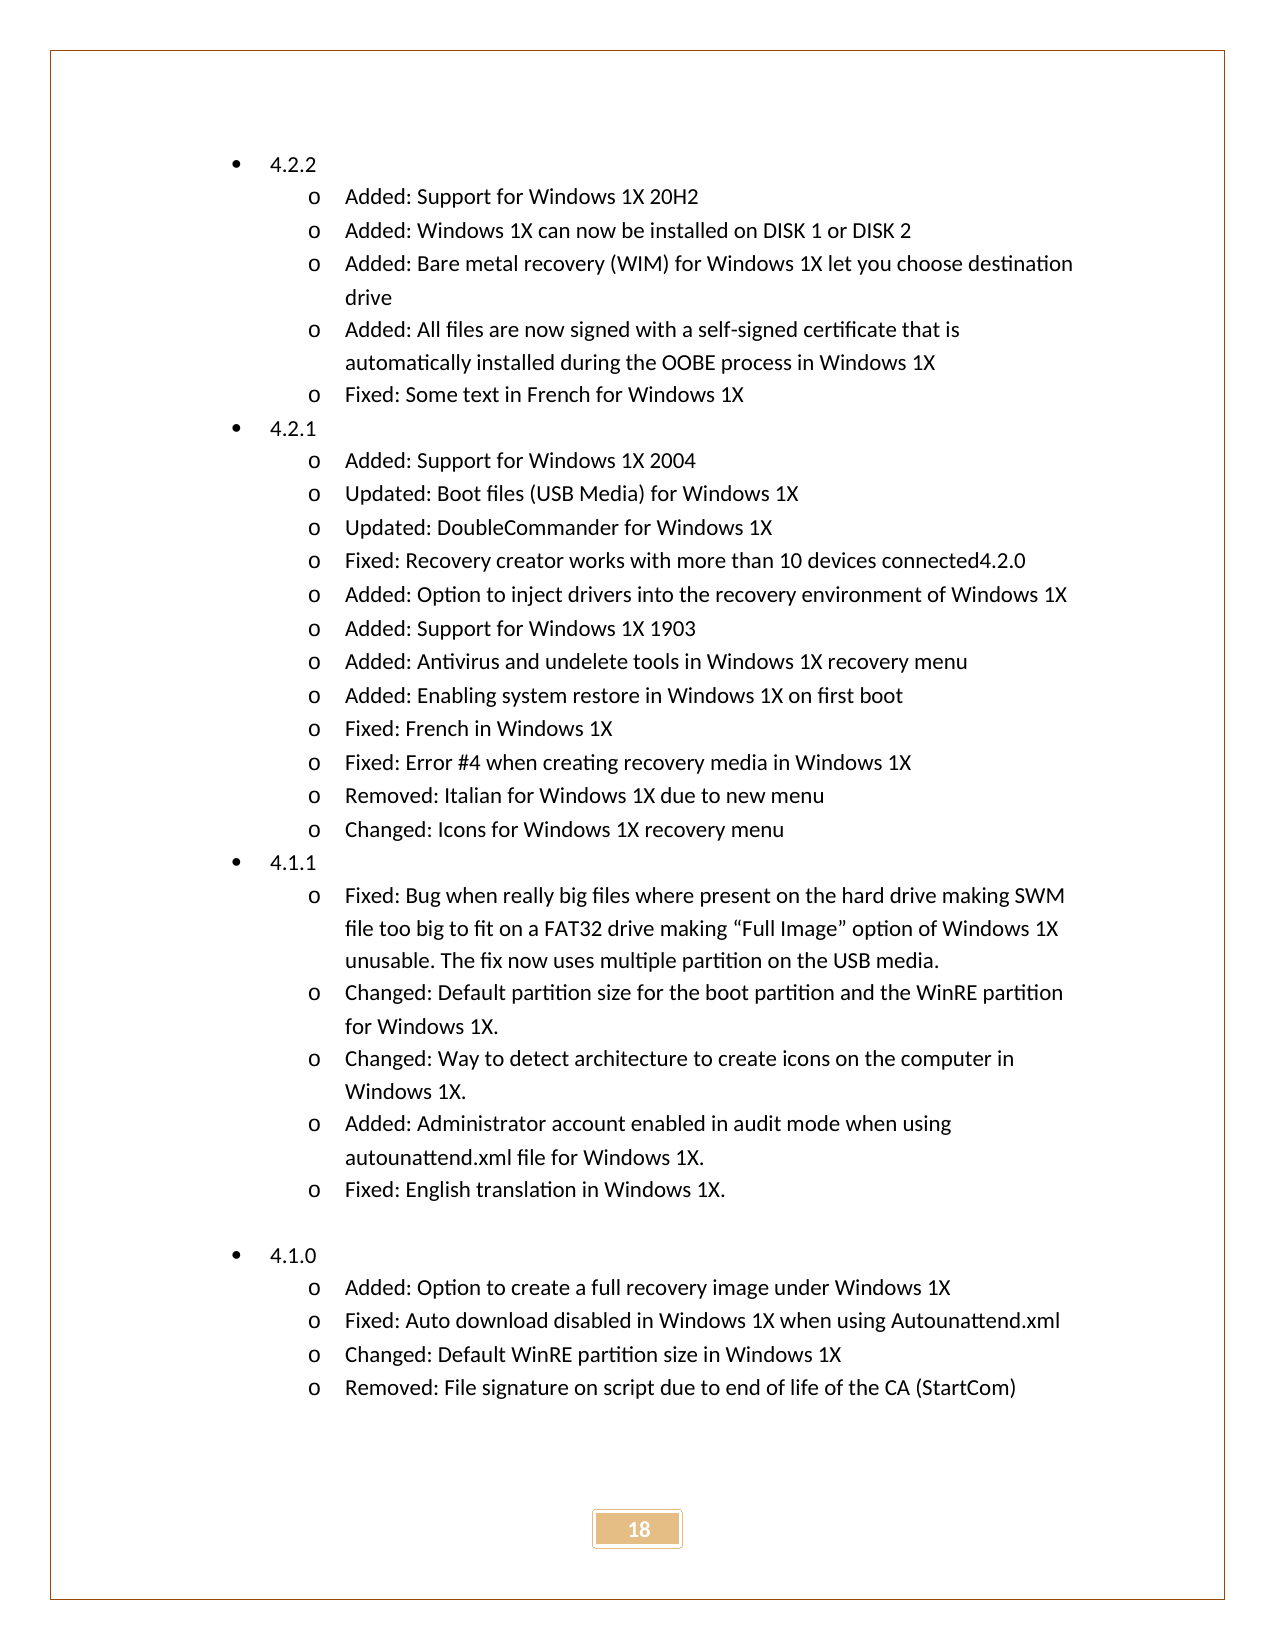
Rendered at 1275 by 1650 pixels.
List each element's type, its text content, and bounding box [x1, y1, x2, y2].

list Added: Option to create a full recovery image under Windows 1X [307, 1273, 1087, 1302]
list Fixed: Error #4 when creating recovery media in Windows 1X [307, 748, 1087, 777]
list Updated: Boot files (USB Media) for Windows 1X [307, 479, 1087, 509]
list Removed: Italian for Windows 1X due to new menu [307, 781, 1087, 811]
list Updated: DoubleCommander for Windows 1X [307, 513, 1087, 542]
list Fixed: English translation in Windows 1X. [307, 1175, 1087, 1204]
list Changed: Default WinRE partition size in Windows 1X [307, 1340, 1087, 1369]
list Added: Windows 1X can now be installed on DISK 1 or DISK 2 [307, 216, 1087, 245]
list Added: Support for Windows 1X 20H2 [307, 182, 1087, 211]
list Fixed: Bug when really big files where present on the hard drive making SWM file too big to fit on a FAT32 drive making “Full Image” option of Windows 1X unusable. The fix now uses multiple partition on the USB media. [307, 881, 1087, 974]
list Fixed: Some text in French for Windows 1X [307, 380, 1087, 409]
list Added: Enabling system restore in Windows 1X on first boot [307, 681, 1087, 710]
list Changed: Default partition size for the boot partition and the WinRE partition for Windows 1X. [307, 978, 1087, 1040]
list Fixed: Auto download disabled in Windows 1X when using Autounattend.xml [307, 1306, 1087, 1336]
list Added: Administrator account enabled in audit mode when using autounattend.xml file for Windows 1X. [307, 1109, 1087, 1171]
list Added: Option to inject drivers into the recovery environment of Windows 1X [307, 580, 1087, 609]
list Added: Support for Windows 1X 2004 [307, 446, 1087, 475]
list Added: Support for Windows 1X 1903 [307, 614, 1087, 643]
list 4.1.0 [232, 1241, 1087, 1269]
list Removed: File signature on script due to end of life of the CA (StartCom) [307, 1373, 1087, 1403]
list Fixed: French in Windows 1X [307, 714, 1087, 743]
list Added: Bare metal recovery (WIM) for Windows 1X let you choose destination drive [307, 249, 1087, 311]
list Fixed: Recovery creator works with more than 10 devices connected4.2.0 [307, 547, 1087, 576]
list Added: Antivirus and undelete tools in Windows 1X recovery menu [307, 647, 1087, 676]
list 4.2.1 [232, 414, 1087, 442]
list 4.2.2 [232, 150, 1087, 178]
list Added: All files are now signed with a self-signed certificate that is automatically installed during the OOBE process in Windows 1X [307, 315, 1087, 376]
list 4.1.1 [232, 848, 1087, 877]
list Changed: Icons for Windows 1X recovery menu [307, 815, 1087, 844]
list Changed: Way to detect architecture to create icons on the computer in Windows 1X. [307, 1044, 1087, 1105]
